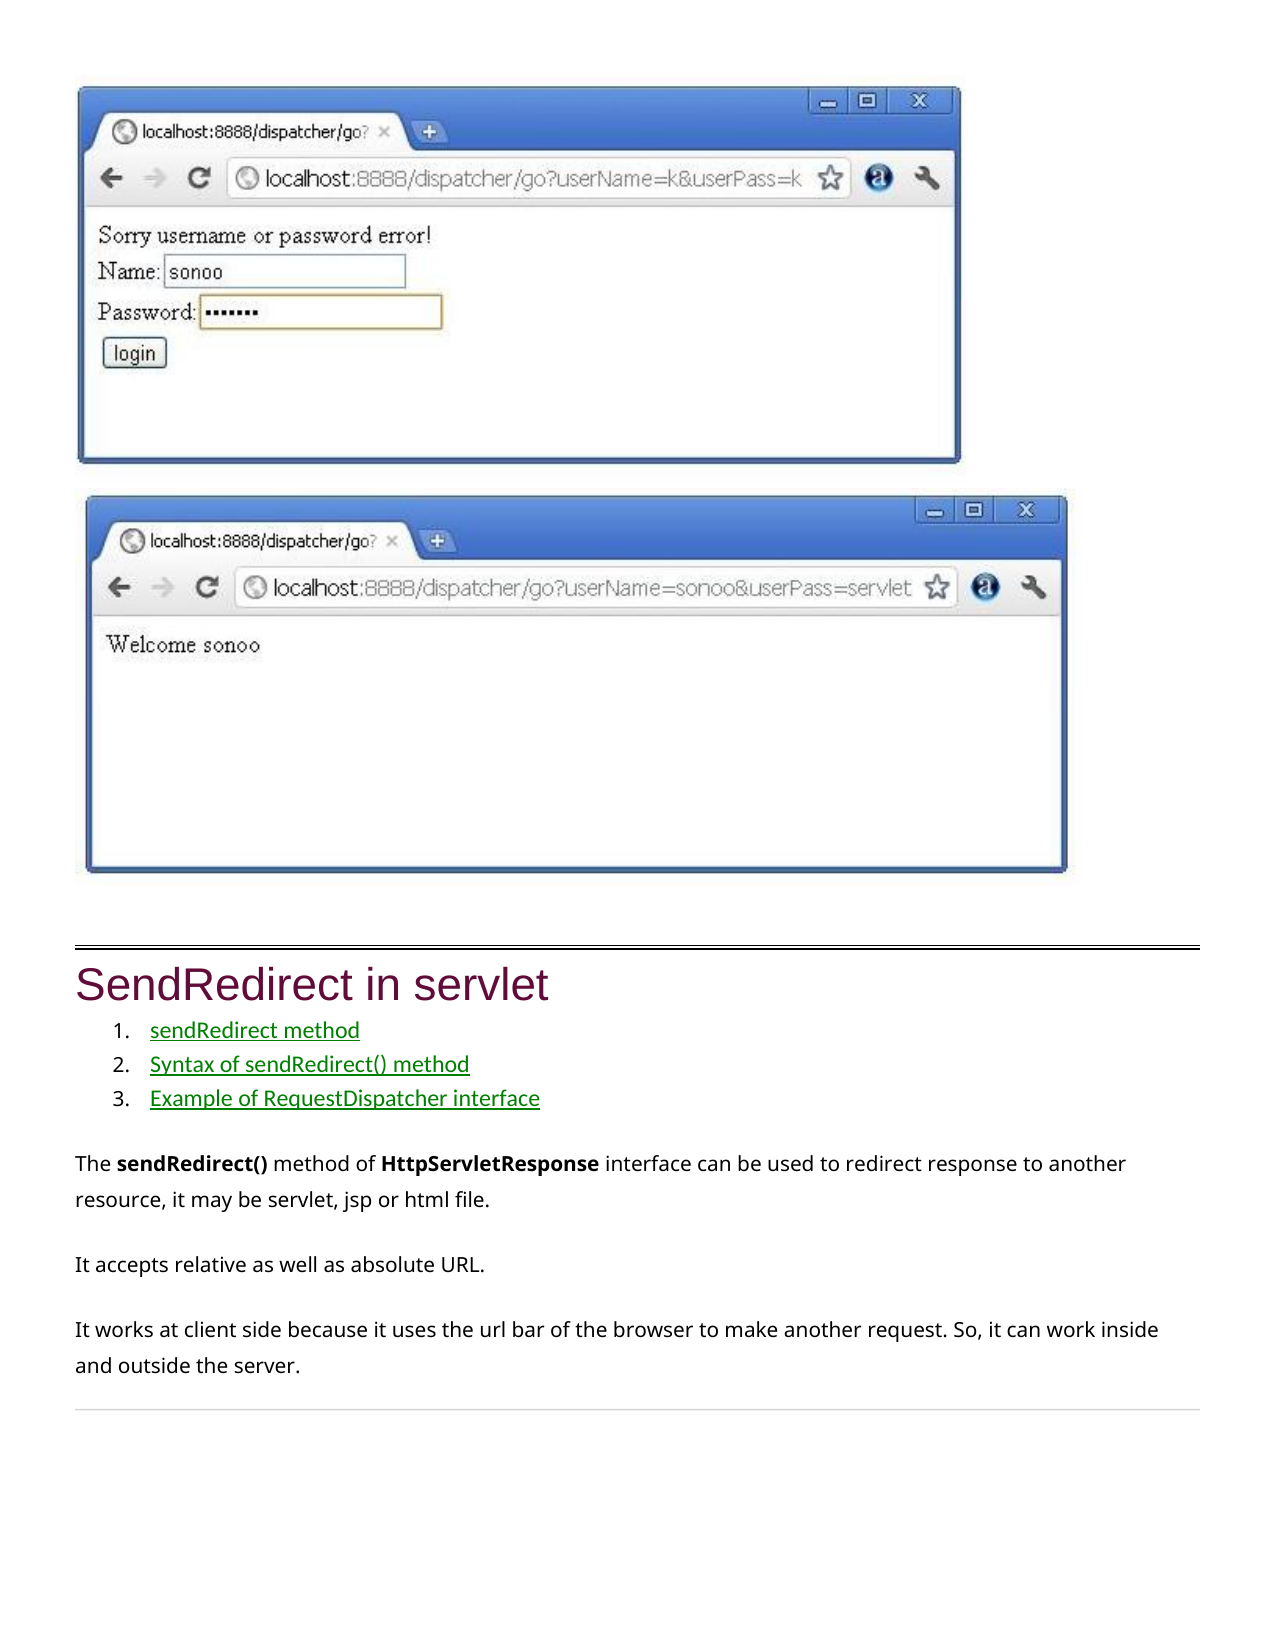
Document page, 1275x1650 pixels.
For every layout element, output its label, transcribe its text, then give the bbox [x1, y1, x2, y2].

picture [75, 488, 1082, 886]
list Example of RequestDispatcher interface [112, 1083, 1200, 1112]
list sendRedirect method [112, 1015, 1200, 1044]
text It works at client side because it uses the url bar of the browser to make another request. So, it can work inside and outside the server. [75, 1308, 1200, 1380]
subtitle SendRedirect in servlet [75, 957, 1200, 1010]
text It accepts relative as well as absolute URL. [75, 1243, 1200, 1279]
picture [75, 75, 966, 483]
text The sendRedirect() method of HttpServletResponse interface can be used to redirect response to another resource, it may be servlet, jsp or html file. [75, 1142, 1200, 1213]
list Syntax of sendRedirect() method [112, 1049, 1200, 1078]
